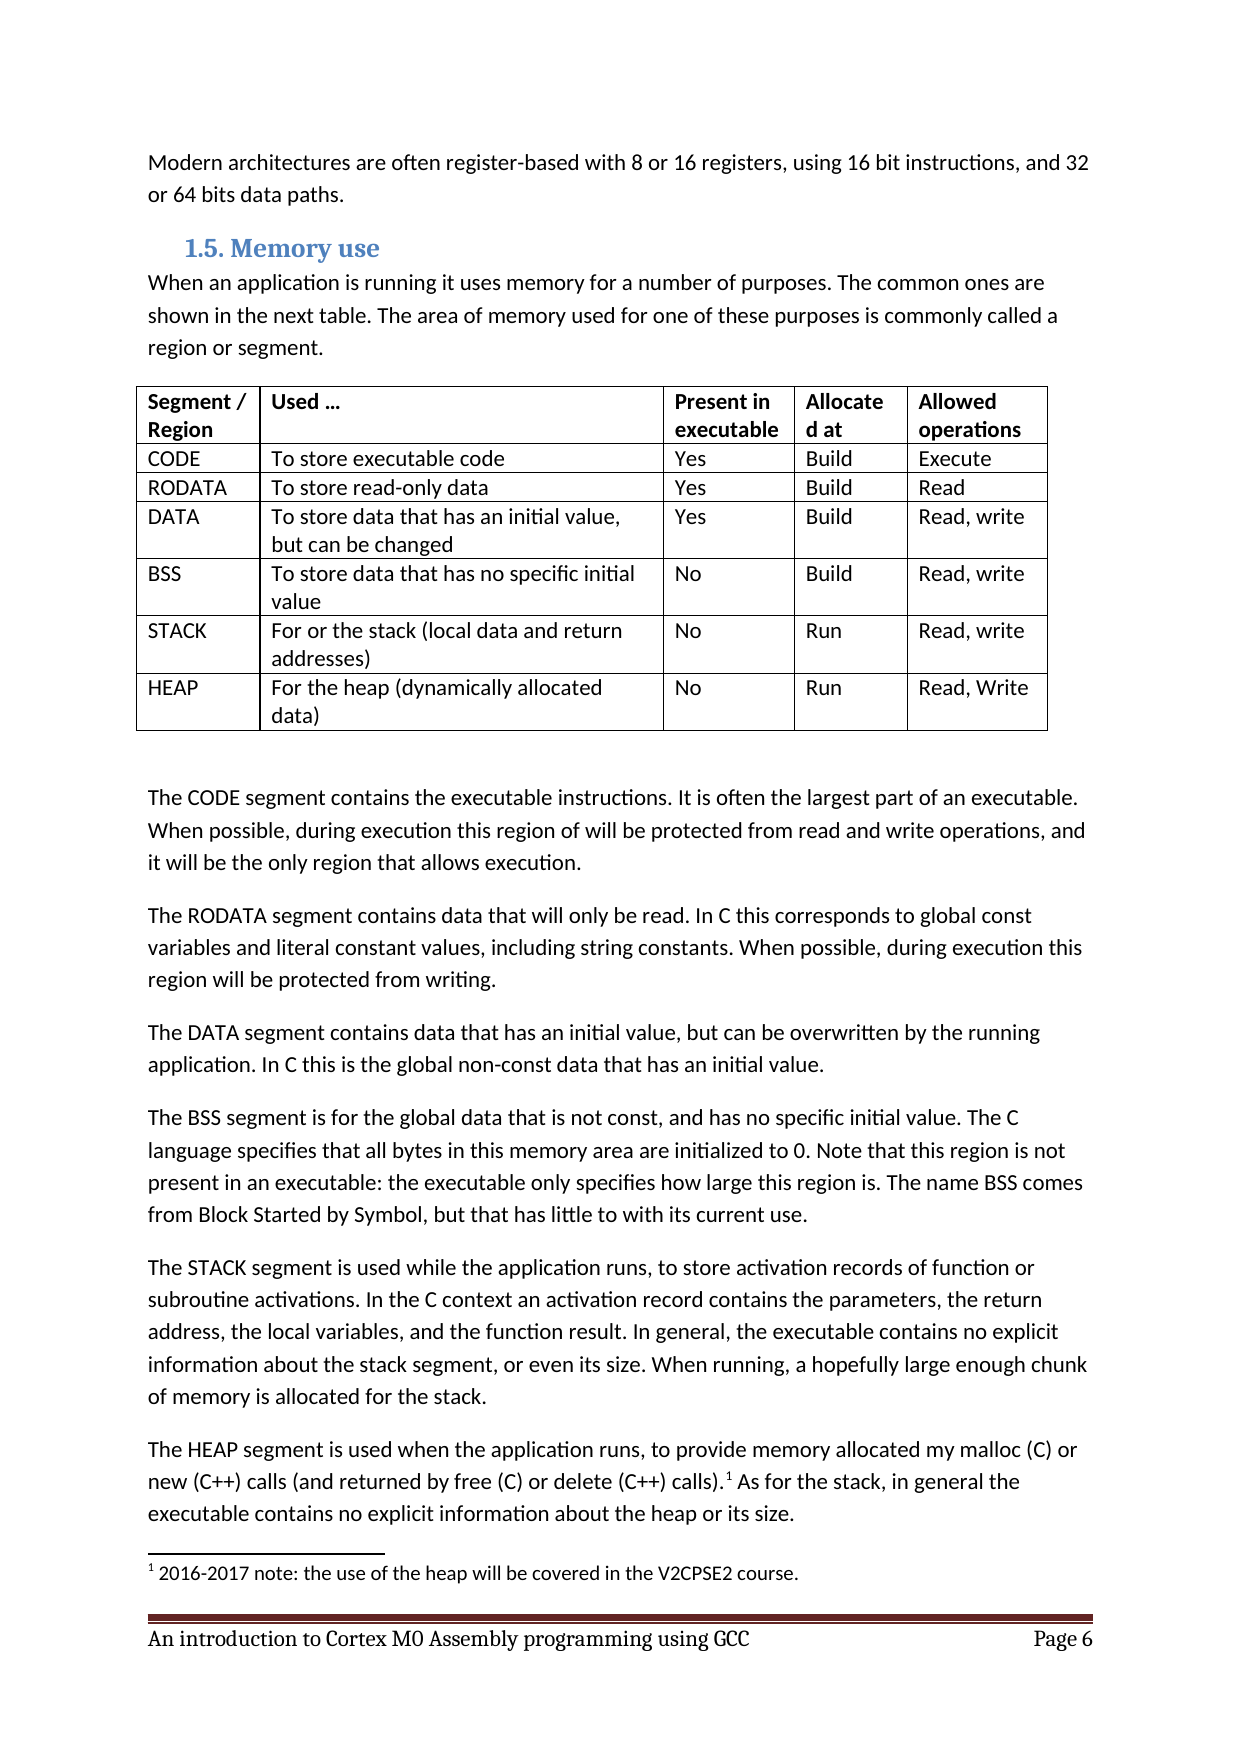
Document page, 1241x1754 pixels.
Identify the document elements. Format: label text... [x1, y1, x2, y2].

table_cell Read, Write [908, 674, 1047, 729]
table_cell Read, write [908, 502, 1047, 558]
table_header Segment / Region [137, 387, 259, 443]
table_cell Build [795, 559, 907, 615]
text The HEAP segment is used when the application runs, to provide memory allocated my malloc (C) or new (C++) calls (and returned by free (C) or delete (C++) calls). As for the stack, in general the executable contains no explicit information about the heap or its size. [148, 1435, 1093, 1527]
text The CODE segment contains the executable instructions. It is often the largest part of an executable. When possible, during execution this region of will be protected from read and write operations, and it will be the only region that allows execution. [148, 783, 1093, 876]
table_cell Build [795, 473, 907, 501]
table_cell No [664, 674, 794, 729]
text The RODATA segment contains data that will only be read. In C this corresponds to global const variables and literal constant values, including string constants. When possible, during execution this region will be protected from writing. [148, 901, 1093, 993]
table_cell Read, write [908, 616, 1047, 672]
table_cell Yes [664, 473, 794, 501]
table_cell Run [795, 674, 907, 729]
table_cell BSS [137, 559, 259, 615]
table_cell For or the stack (local data and return addresses) [261, 616, 663, 672]
subtitle Memory use [185, 233, 1093, 264]
table_header Allocated at [795, 387, 907, 443]
table_cell To store read-only data [261, 473, 663, 501]
table_cell Build [795, 502, 907, 558]
table_cell Yes [664, 502, 794, 558]
text The BSS segment is for the global data that is not const, and has no specific initial value. The C language specifies that all bytes in this memory area are initialized to 0. Note that this region is not present in an executable: the executable only specifies how large this region is. The name BSS comes from Block Started by Symbol, but that has little to with its current use. [148, 1103, 1093, 1228]
text The STACK segment is used while the application runs, to store activation records of function or subroutine activations. In the C context an activation record contains the parameters, the return address, the local variables, and the function result. In general, the executable contains no explicit information about the stack segment, or even its size. When running, a hopefully large enough chunk of memory is allocated for the stack. [148, 1253, 1093, 1410]
table_cell No [664, 616, 794, 672]
table_cell RODATA [137, 473, 259, 501]
table_cell CODE [137, 444, 259, 472]
table_cell Build [795, 444, 907, 472]
text When an application is running it uses memory for a number of purposes. The common ones are shown in the next table. The area of memory used for one of these purposes is commonly called a region or segment. [148, 268, 1093, 361]
table_header Allowed operations [908, 387, 1047, 443]
table_cell Read [908, 473, 1047, 501]
table_header Present in executable [664, 387, 794, 443]
table_cell To store data that has no specific initial value [261, 559, 663, 615]
table_cell To store data that has an initial value, but can be changed [261, 502, 663, 558]
table_cell Read, write [908, 559, 1047, 615]
table_cell Execute [908, 444, 1047, 472]
table_cell To store executable code [261, 444, 663, 472]
table_cell Yes [664, 444, 794, 472]
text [148, 148, 1093, 208]
table_cell HEAP [137, 674, 259, 729]
table_cell Run [795, 616, 907, 672]
table_cell STACK [137, 616, 259, 672]
table_cell No [664, 559, 794, 615]
table_cell DATA [137, 502, 259, 558]
text The DATA segment contains data that has an initial value, but can be overwritten by the running application. In C this is the global non-const data that has an initial value. [148, 1018, 1093, 1078]
table_cell For the heap (dynamically allocated data) [261, 674, 663, 729]
table_header Used … [261, 387, 663, 443]
